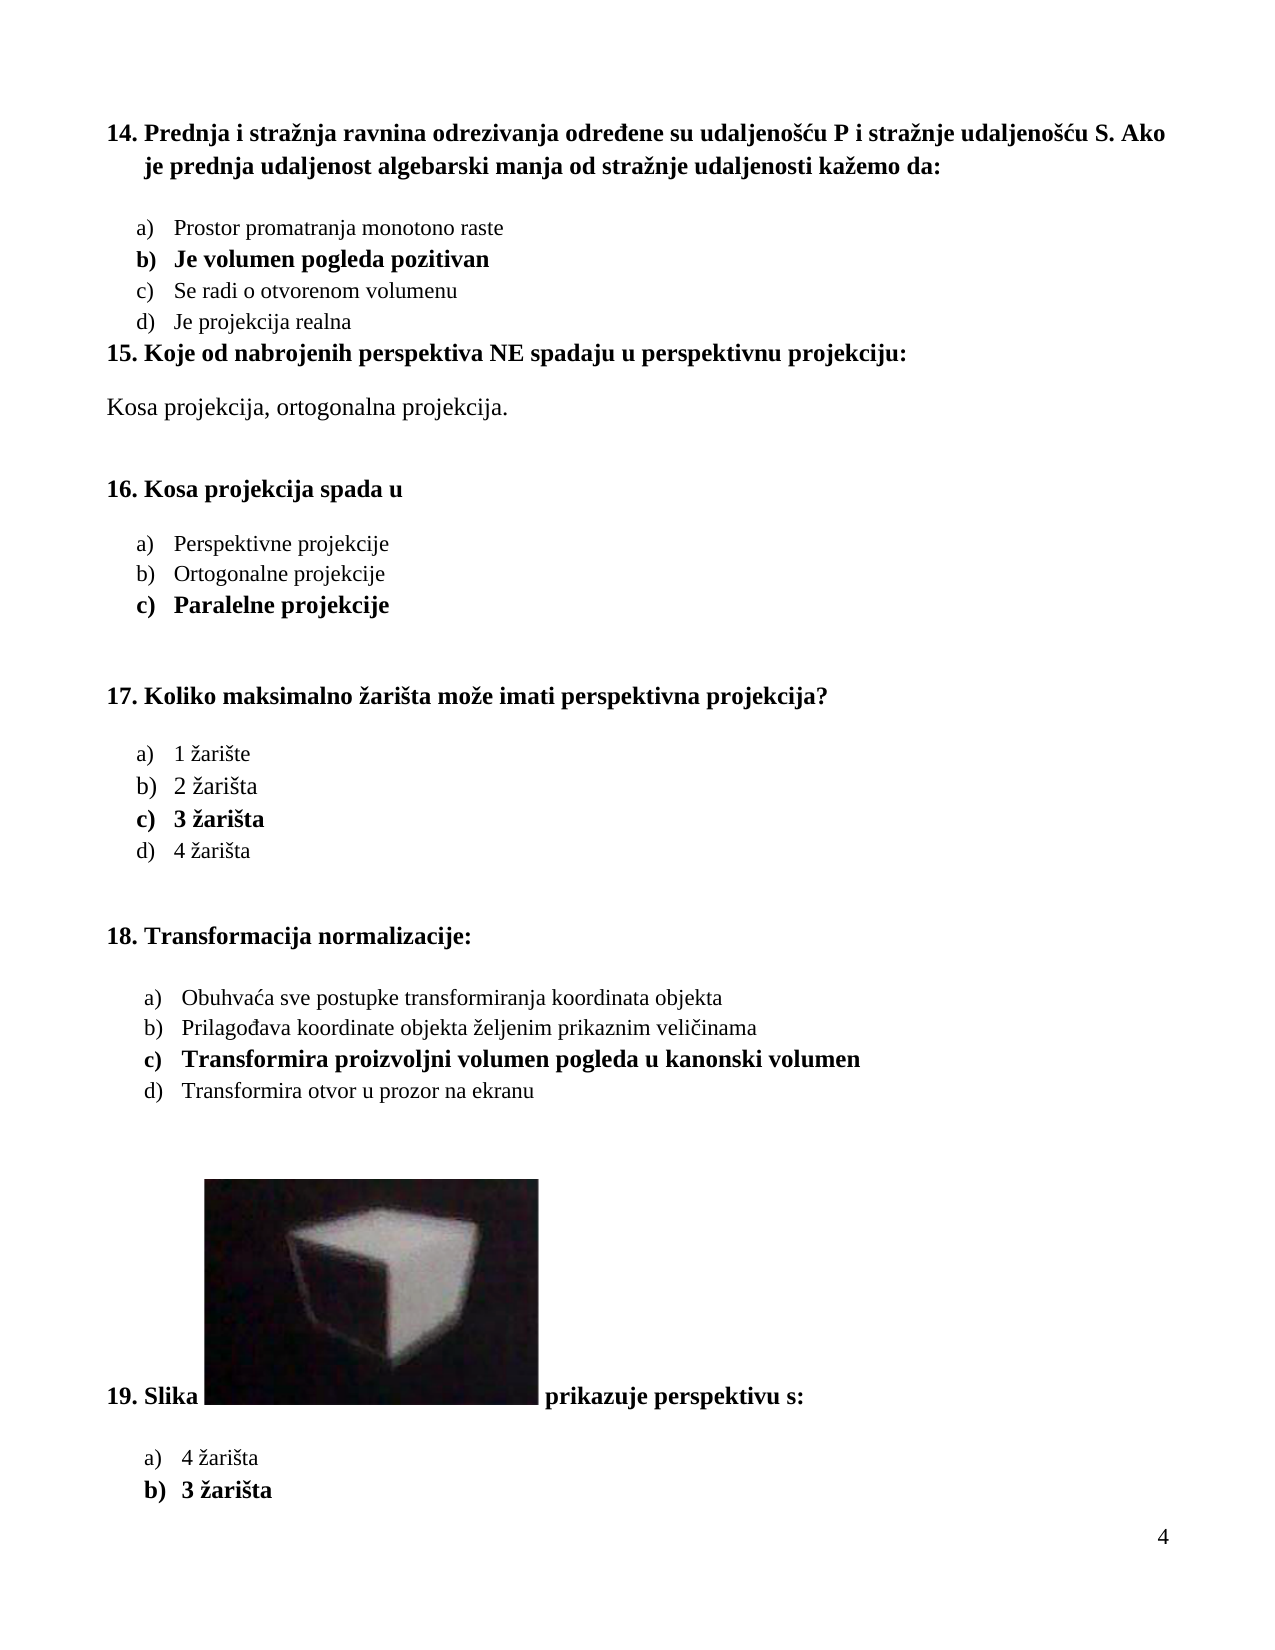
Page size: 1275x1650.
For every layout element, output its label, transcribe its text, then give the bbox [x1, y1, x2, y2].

list Koliko maksimalno žarišta može imati perspektivna projekcija? [106, 681, 1169, 710]
list Perspektivne projekcije [136, 530, 1169, 556]
list Je projekcija realna [136, 308, 1169, 334]
list Se radi o otvorenom volumenu [136, 278, 1169, 304]
list 4 žarišta [144, 1444, 1169, 1471]
list Transformira proizvoljni volumen pogleda u kanonski volumen [144, 1044, 1169, 1073]
list Slika prikazuje perspektivu s: [106, 1179, 1169, 1410]
list Obuhvaća sve postupke transformiranja koordinata objekta [144, 984, 1169, 1010]
list Je volumen pogleda pozitivan [136, 244, 1169, 273]
list Transformira otvor u prozor na ekranu [144, 1077, 1169, 1104]
list Prednja i stražnja ravnina odrezivanja određene su udaljenošću P i stražnje udaljenošću S. Ako je prednja udaljenost algebarski manja od stražnje udaljenosti kažemo da: [106, 118, 1169, 180]
list 4 žarišta [136, 837, 1169, 863]
list Transformacija normalizacije: [106, 921, 1169, 949]
text Kosa projekcija, ortogonalna projekcija. [106, 392, 1169, 421]
list Kosa projekcija spada u [106, 474, 1169, 503]
list 1 žarište [136, 741, 1169, 767]
list Prostor promatranja monotono raste [136, 214, 1169, 241]
list Prilagođava koordinate objekta željenim prikaznim veličinama [144, 1014, 1169, 1041]
list 3 žarišta [136, 804, 1169, 832]
list Koje od nabrojenih perspektiva NE spadaju u perspektivnu projekciju: [106, 338, 1169, 367]
list Ortogonalne projekcije [136, 560, 1169, 586]
list 3 žarišta [144, 1475, 1169, 1503]
list 2 žarišta [136, 771, 1169, 799]
list Paralelne projekcije [136, 590, 1169, 619]
